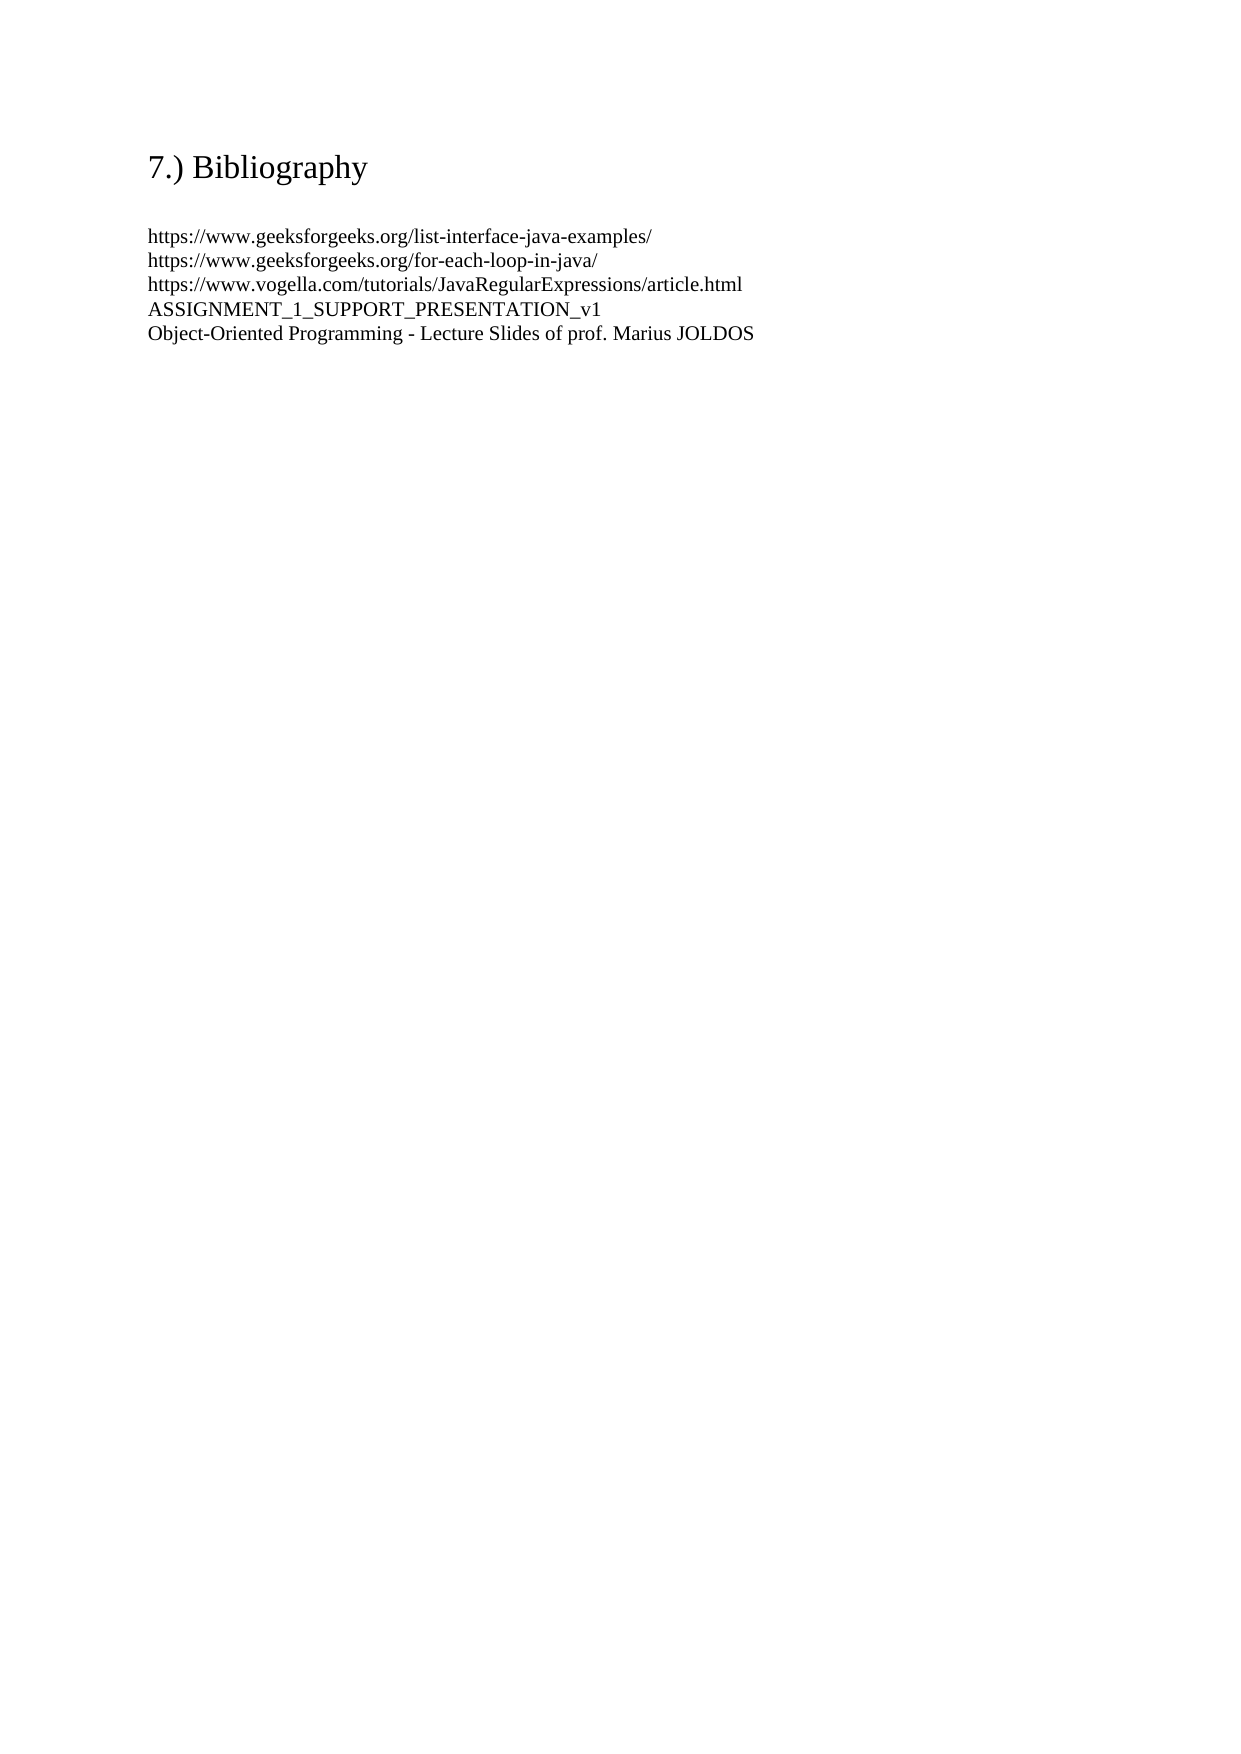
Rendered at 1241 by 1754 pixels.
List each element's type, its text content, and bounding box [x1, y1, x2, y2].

text Object-Oriented Programming - Lecture Slides of prof. Marius JOLDOS [148, 321, 1093, 344]
text https://www.vogella.com/tutorials/JavaRegularExpressions/article.html [148, 272, 1093, 296]
text 7.) Bibliography [148, 148, 1093, 186]
text https://www.geeksforgeeks.org/for-each-loop-in-java/ [148, 248, 1093, 272]
text ASSIGNMENT_1_SUPPORT_PRESENTATION_v1 [148, 296, 1093, 321]
text https://www.geeksforgeeks.org/list-interface-java-examples/ [148, 224, 1093, 248]
